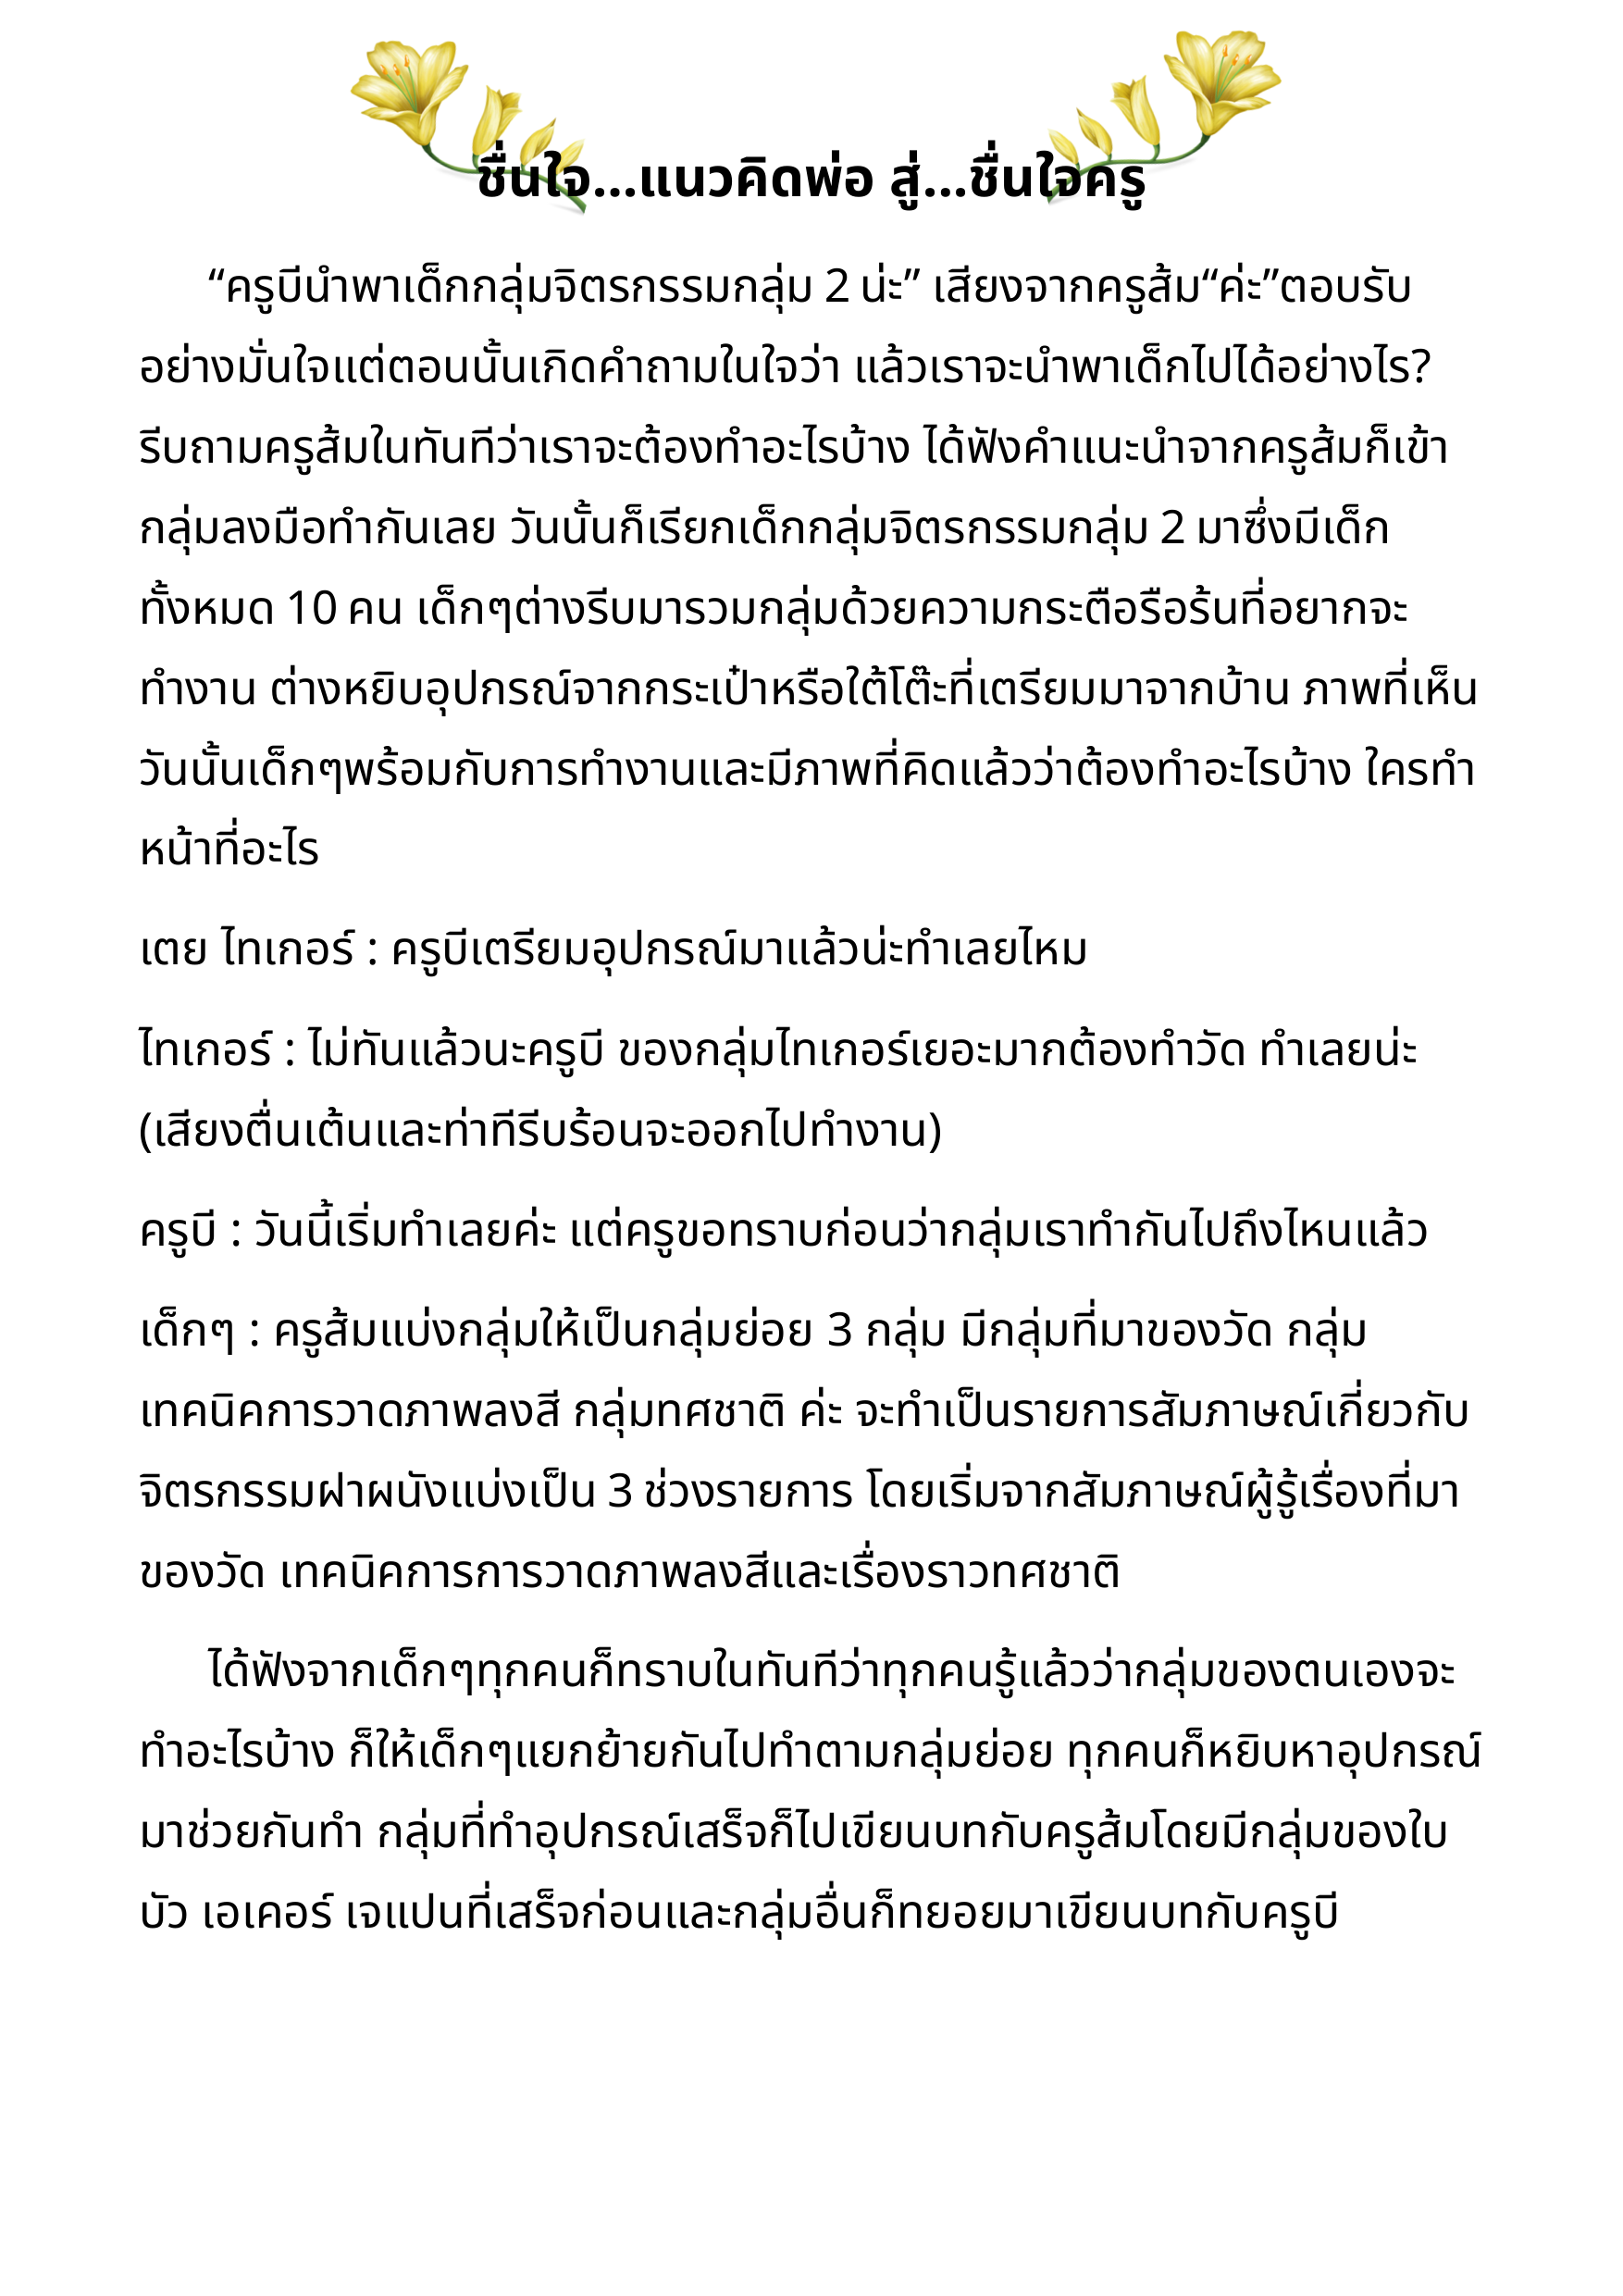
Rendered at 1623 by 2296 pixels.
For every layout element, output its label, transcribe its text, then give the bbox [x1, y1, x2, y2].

text “ครูบีนำพาเด็กกลุ่มจิตรกรรมกลุ่ม2น่ะ” เสียงจากครูส้ม“ค่ะ”ตอบรับอย่างมั่นใจแต่ตอนนั้นเกิดคำถามในใจว่า แล้วเราจะนำพาเด็กไปได้อย่างไร? รีบถามครูส้มในทันทีว่าเราจะต้องทำอะไรบ้าง ได้ฟังคำแนะนำจากครูส้มก็เข้ากลุ่มลงมือทำกันเลย วันนั้นก็เรียกเด็กกลุ่มจิตรกรรมกลุ่ม2มาซึ่งมีเด็กทั้งหมด10คน เด็กๆต่างรีบมารวมกลุ่มด้วยความกระตือรือร้นที่อยากจะทำงาน ต่างหยิบอุปกรณ์จากกระเป๋าหรือใต้โต๊ะที่เตรียมมาจากบ้าน ภาพที่เห็นวันนั้นเด็กๆพร้อมกับการทำงานและมีภาพที่คิดแล้วว่าต้องทำอะไรบ้าง ใครทำหน้าที่อะไร [139, 253, 1484, 886]
picture [302, 0, 621, 139]
text เด็กๆ : ครูส้มแบ่งกลุ่มให้เป็นกลุ่มย่อย 3 กลุ่ม มีกลุ่มที่มาของวัด กลุ่มเทคนิคการวาดภาพลงสี กลุ่มทศชาติ ค่ะ จะทำเป็นรายการสัมภาษณ์เกี่ยวกับจิตรกรรมฝาผนังแบ่งเป็น3ช่วงรายการ โดยเริ่มจากสัมภาษณ์ผู้รู้เรื่องที่มาของวัด เทคนิคการการวาดภาพลงสีและเรื่องราวทศชาติ [139, 1297, 1484, 1608]
text ครูบี : วันนี้เริ่มทำเลยค่ะ แต่ครูขอทราบก่อนว่ากลุ่มเราทำกันไปถึงไหนแล้ว [139, 1197, 1484, 1267]
text ชื่นใจ...แนวคิดพ่อ สู่...ชื่นใจครู [139, 139, 1484, 221]
picture [1011, 0, 1332, 139]
text ไทเกอร์ : ไม่ทันแล้วนะครูบี ของกลุ่มไทเกอร์เยอะมากต้องทำวัด ทำเลยน่ะ (เสียงตื่นเต้นและท่าทีรีบร้อนจะออกไปทำงาน) [139, 1015, 1484, 1167]
text ได้ฟังจากเด็กๆทุกคนก็ทราบในทันทีว่าทุกคนรู้แล้วว่ากลุ่มของตนเองจะทำอะไรบ้าง ก็ให้เด็กๆแยกย้ายกันไปทำตามกลุ่มย่อย ทุกคนก็หยิบหาอุปกรณ์มาช่วยกันทำ กลุ่มที่ทำอุปกรณ์เสร็จก็ไปเขียนบทกับครูส้มโดยมีกลุ่มของใบบัว เอเคอร์ เจแปนที่เสร็จก่อนและกลุ่มอื่นก็ทยอยมาเขียนบทกับครูบี [139, 1638, 1484, 1949]
text เตย ไทเกอร์ : ครูบีเตรียมอุปกรณ์มาแล้วน่ะทำเลยไหม [139, 915, 1484, 986]
